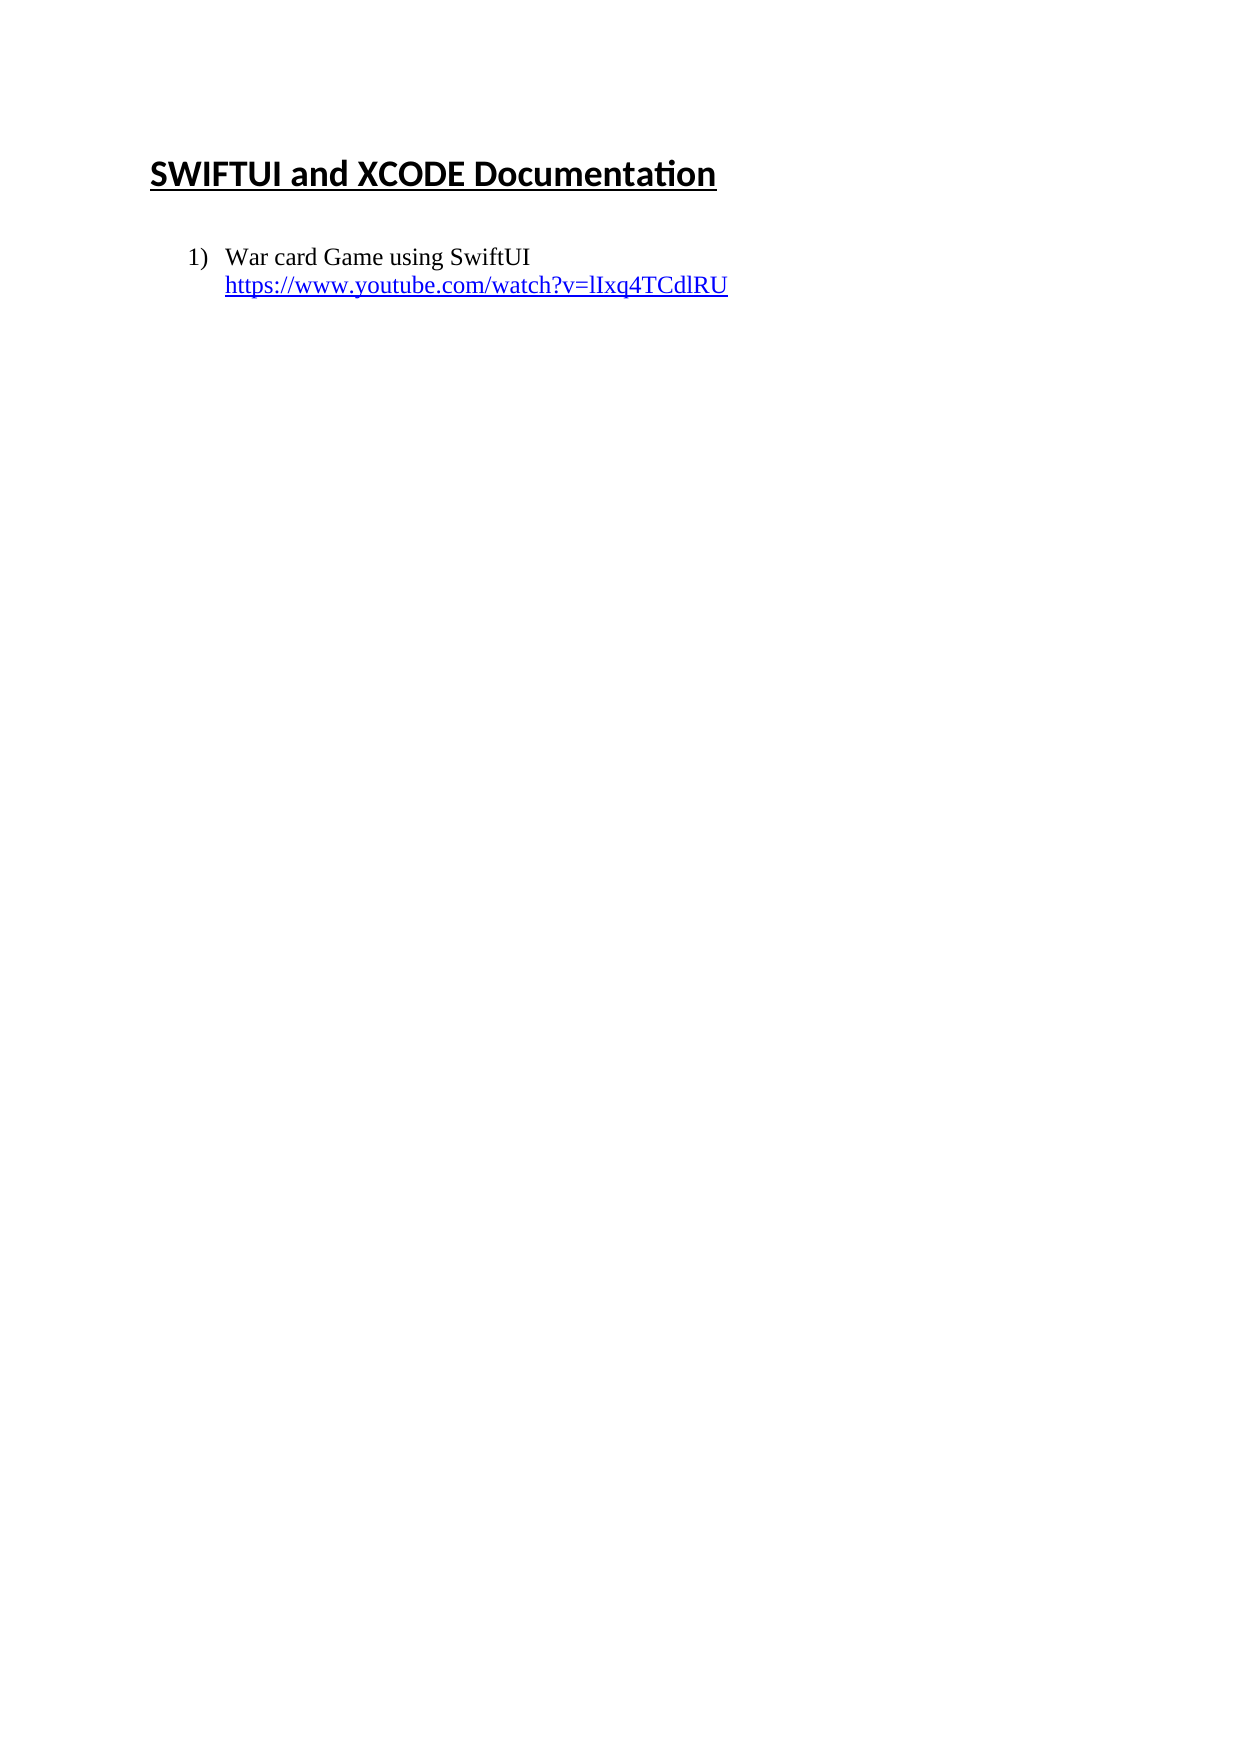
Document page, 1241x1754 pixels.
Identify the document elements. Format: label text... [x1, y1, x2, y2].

text SWIFTUI and XCODE Documentation [150, 150, 1090, 196]
list War card Game using SwiftUI [187, 242, 1090, 270]
list https://www.youtube.com/watch?v=lIxq4TCdlRU [225, 270, 1090, 299]
